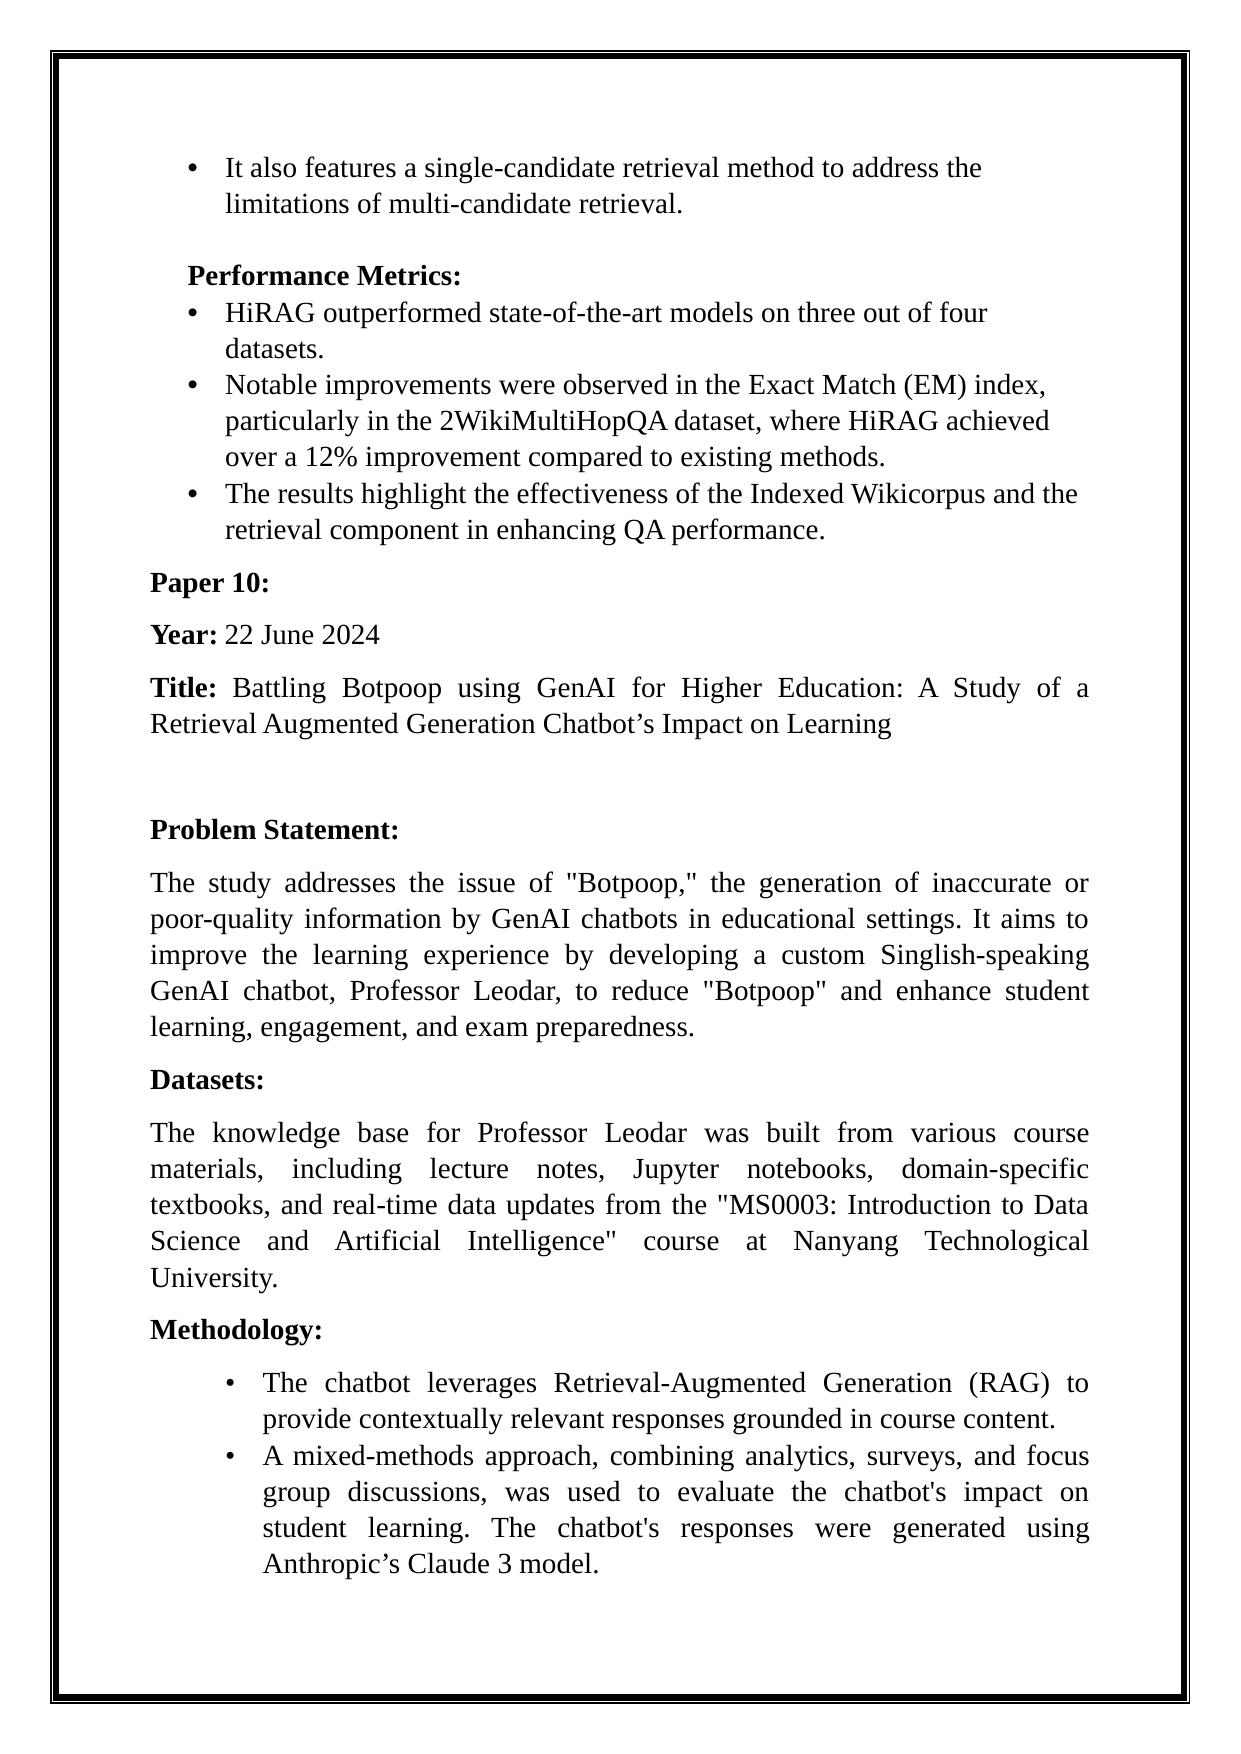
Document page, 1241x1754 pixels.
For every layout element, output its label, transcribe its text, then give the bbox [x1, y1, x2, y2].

list The results highlight the effectiveness of the Indexed Wikicorpus and the retrieval component in enhancing QA performance. [187, 476, 1090, 545]
text Datasets: [150, 1062, 1090, 1096]
list Performance Metrics: [187, 258, 1090, 292]
text The study addresses the issue of "Botpoop," the generation of inaccurate or poor-quality information by GenAI chatbots in educational settings. It aims to improve the learning experience by developing a custom Singlish-speaking GenAI chatbot, Professor Leodar, to reduce "Botpoop" and enhance student learning, engagement, and exam preparedness. [150, 865, 1090, 1043]
list Notable improvements were observed in the Exact Match (EM) index, particularly in the 2WikiMultiHopQA dataset, where HiRAG achieved over a 12% improvement compared to existing methods. [187, 367, 1090, 473]
text The knowledge base for Professor Leodar was built from various course materials, including lecture notes, Jupyter notebooks, domain-specific textbooks, and real-time data updates from the "MS0003: Introduction to Data Science and Artificial Intelligence" course at Nanyang Technological University. [150, 1115, 1090, 1293]
list A mixed-methods approach, combining analytics, surveys, and focus group discussions, was used to evaluate the chatbot's impact on student learning. The chatbot's responses were generated using Anthropic’s Claude 3 model. [225, 1438, 1090, 1579]
text Year: 22 June 2024 [150, 617, 1090, 651]
text Methodology: [150, 1312, 1090, 1346]
text Problem Statement: [150, 812, 1090, 846]
list The chatbot leverages Retrieval-Augmented Generation (RAG) to provide contextually relevant responses grounded in course content. [225, 1365, 1090, 1435]
text Title: Battling Botpoop using GenAI for Higher Education: A Study of a Retrieval Augmented Generation Chatbot’s Impact on Learning [150, 670, 1090, 740]
text Paper 10: [150, 565, 1090, 598]
list HiRAG outperformed state-of-the-art models on three out of four datasets. [187, 295, 1090, 364]
list It also features a single-candidate retrieval method to address the limitations of multi-candidate retrieval. [187, 150, 1090, 220]
